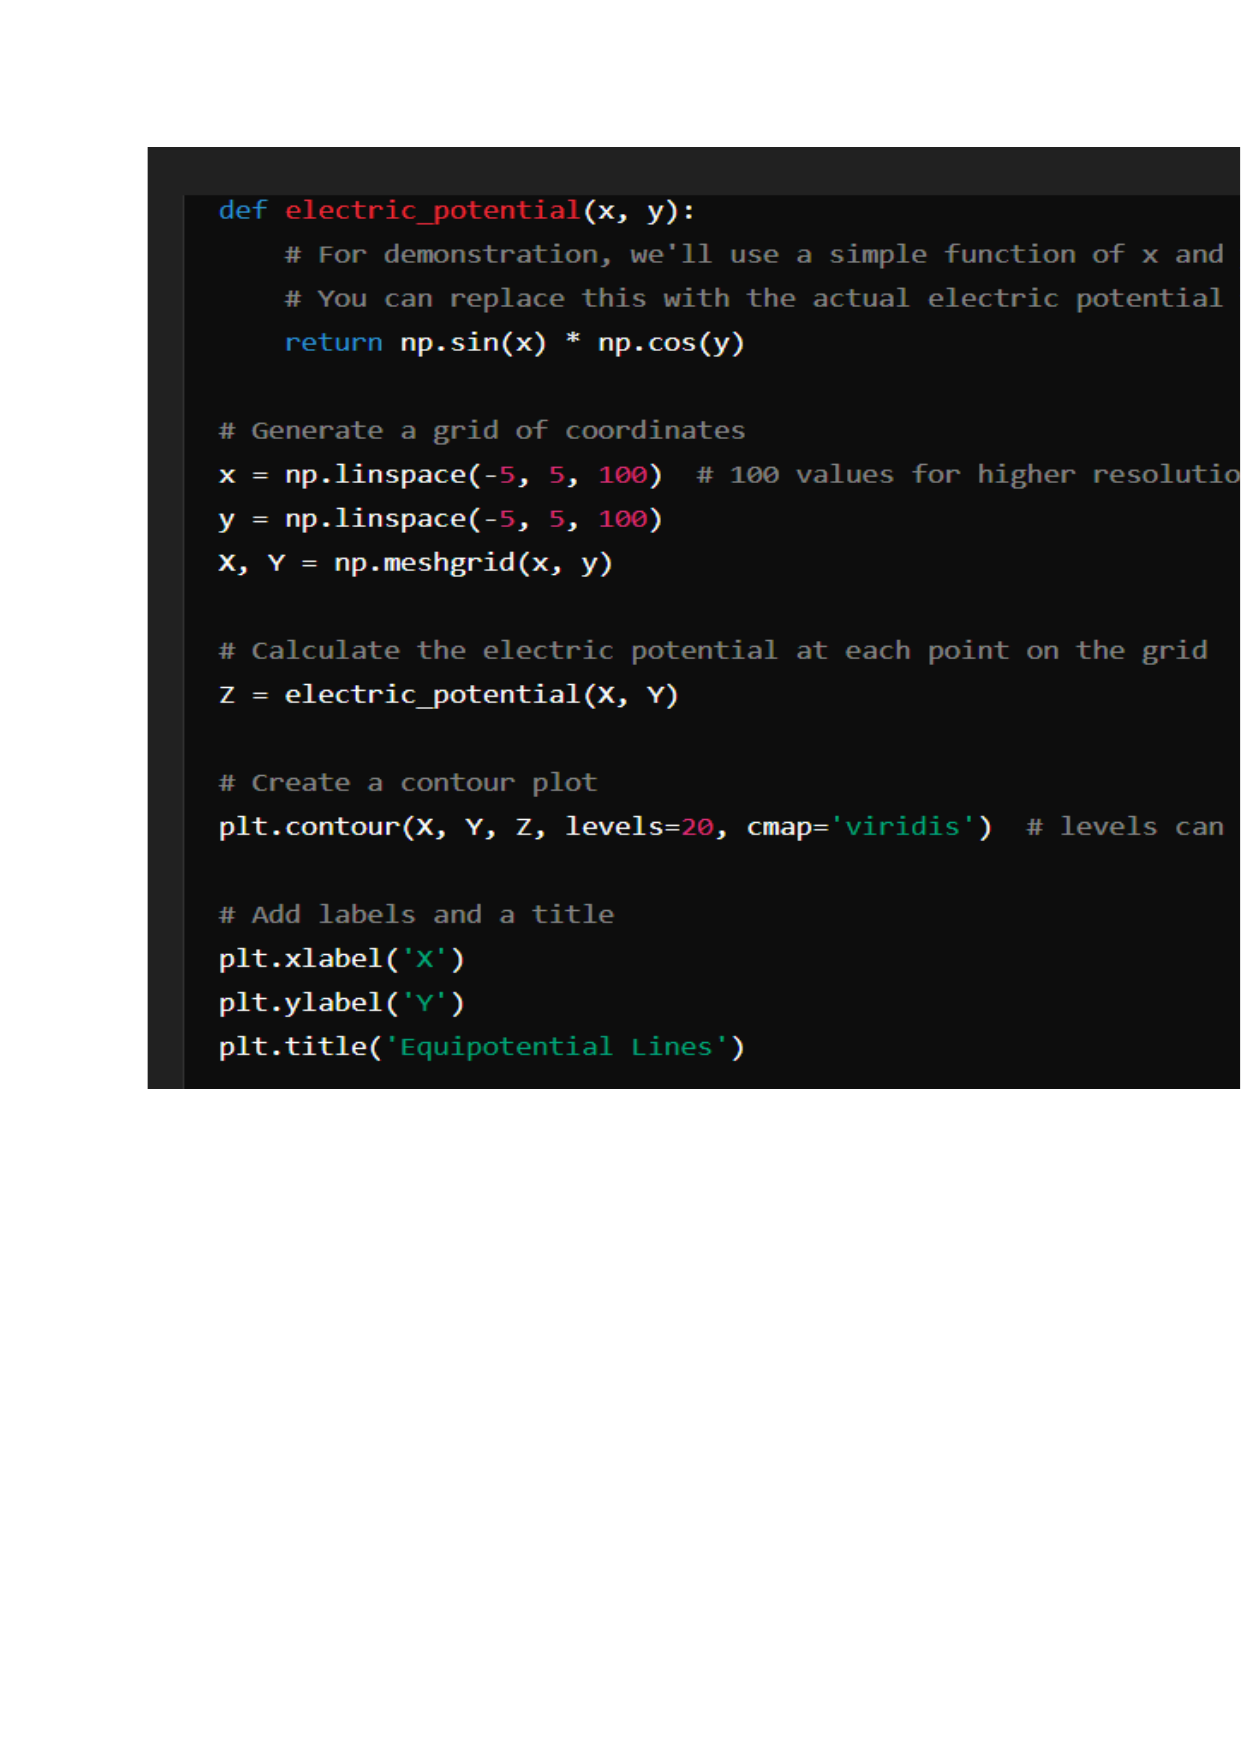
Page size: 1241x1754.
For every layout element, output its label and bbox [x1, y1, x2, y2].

picture [147, 147, 1241, 1089]
